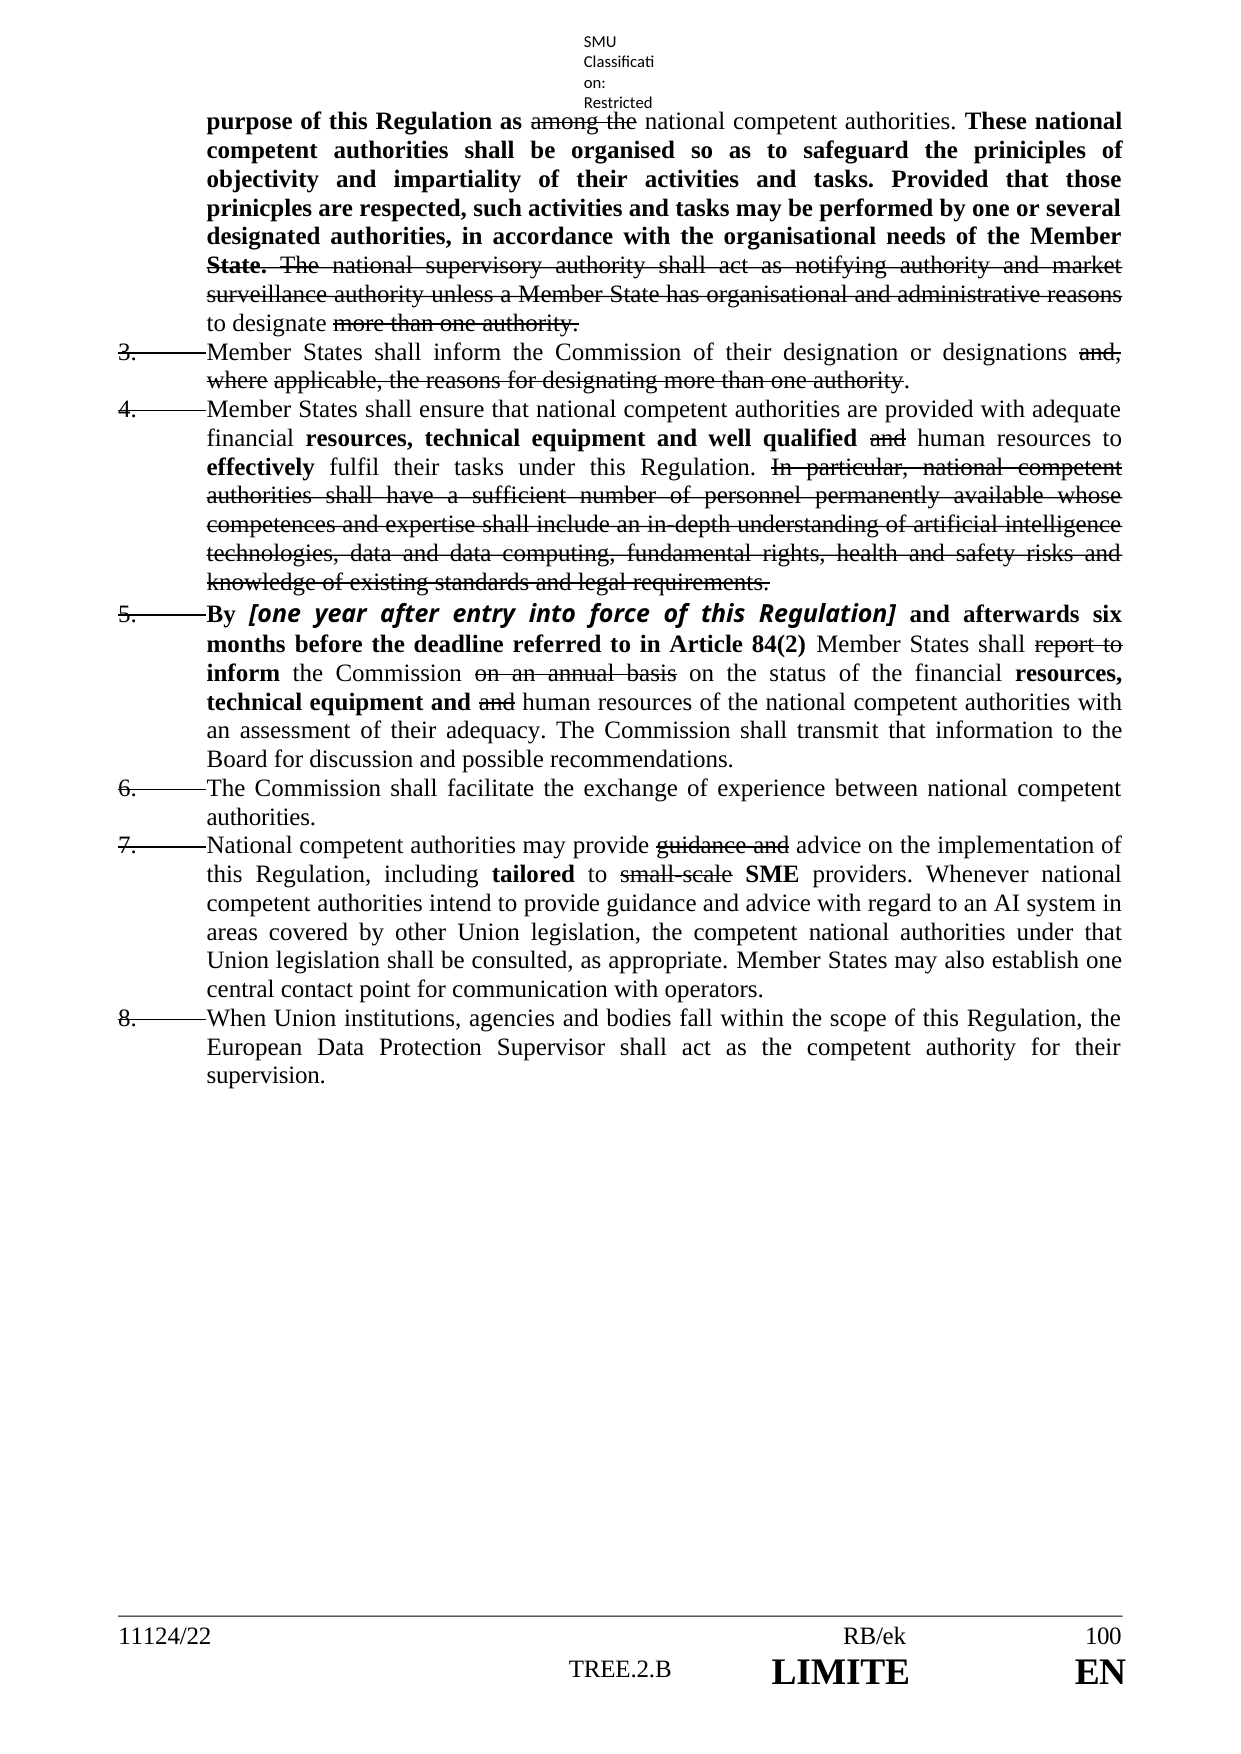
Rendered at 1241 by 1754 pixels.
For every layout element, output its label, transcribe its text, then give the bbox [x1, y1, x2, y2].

list National competent authorities may provide guidance and advice on the implementation of this Regulation, including tailored to small-scale SME providers. Whenever national competent authorities intend to provide guidance and advice with regard to an AI system in areas covered by other Union legislation, the competent national authorities under that Union legislation shall be consulted, as appropriate. Member States may also establish one central contact point for communication with operators. [118, 831, 1122, 1003]
text purpose of this Regulation as among the national competent authorities. These national competent authorities shall be organised so as to safeguard the priniciples of objectivity and impartiality of their activities and tasks. Provided that those prinicples are respected, such activities and tasks may be performed by one or several designated authorities, in accordance with the organisational needs of the Member State. The national supervisory authority shall act as notifying authority and market surveillance authority unless a Member State has organisational and administrative reasons to designate more than one authority. [206, 106, 1122, 336]
list The Commission shall facilitate the exchange of experience between national competent authorities. [118, 773, 1122, 831]
list Member States shall ensure that national competent authorities are provided with adequate financial resources, technical equipment and well qualified and human resources to effectively fulfil their tasks under this Regulation. In particular, national competent authorities shall have a sufficient number of personnel permanently available whose competences and expertise shall include an in-depth understanding of artificial intelligence technologies, data and data computing, fundamental rights, health and safety risks and knowledge of existing standards and legal requirements. [118, 394, 1122, 595]
list By [one year after entry into force of this Regulation] and afterwards six months before the deadline referred to in Article 84(2) Member States shall report to inform the Commission on an annual basis on the status of the financial resources, technical equipment and and human resources of the national competent authorities with an assessment of their adequacy. The Commission shall transmit that information to the Board for discussion and possible recommendations. [118, 595, 1122, 773]
list When Union institutions, agencies and bodies fall within the scope of this Regulation, the European Data Protection Supervisor shall act as the competent authority for their supervision. [118, 1003, 1122, 1089]
list Member States shall inform the Commission of their designation or designations and, where applicable, the reasons for designating more than one authority. [118, 337, 1122, 394]
